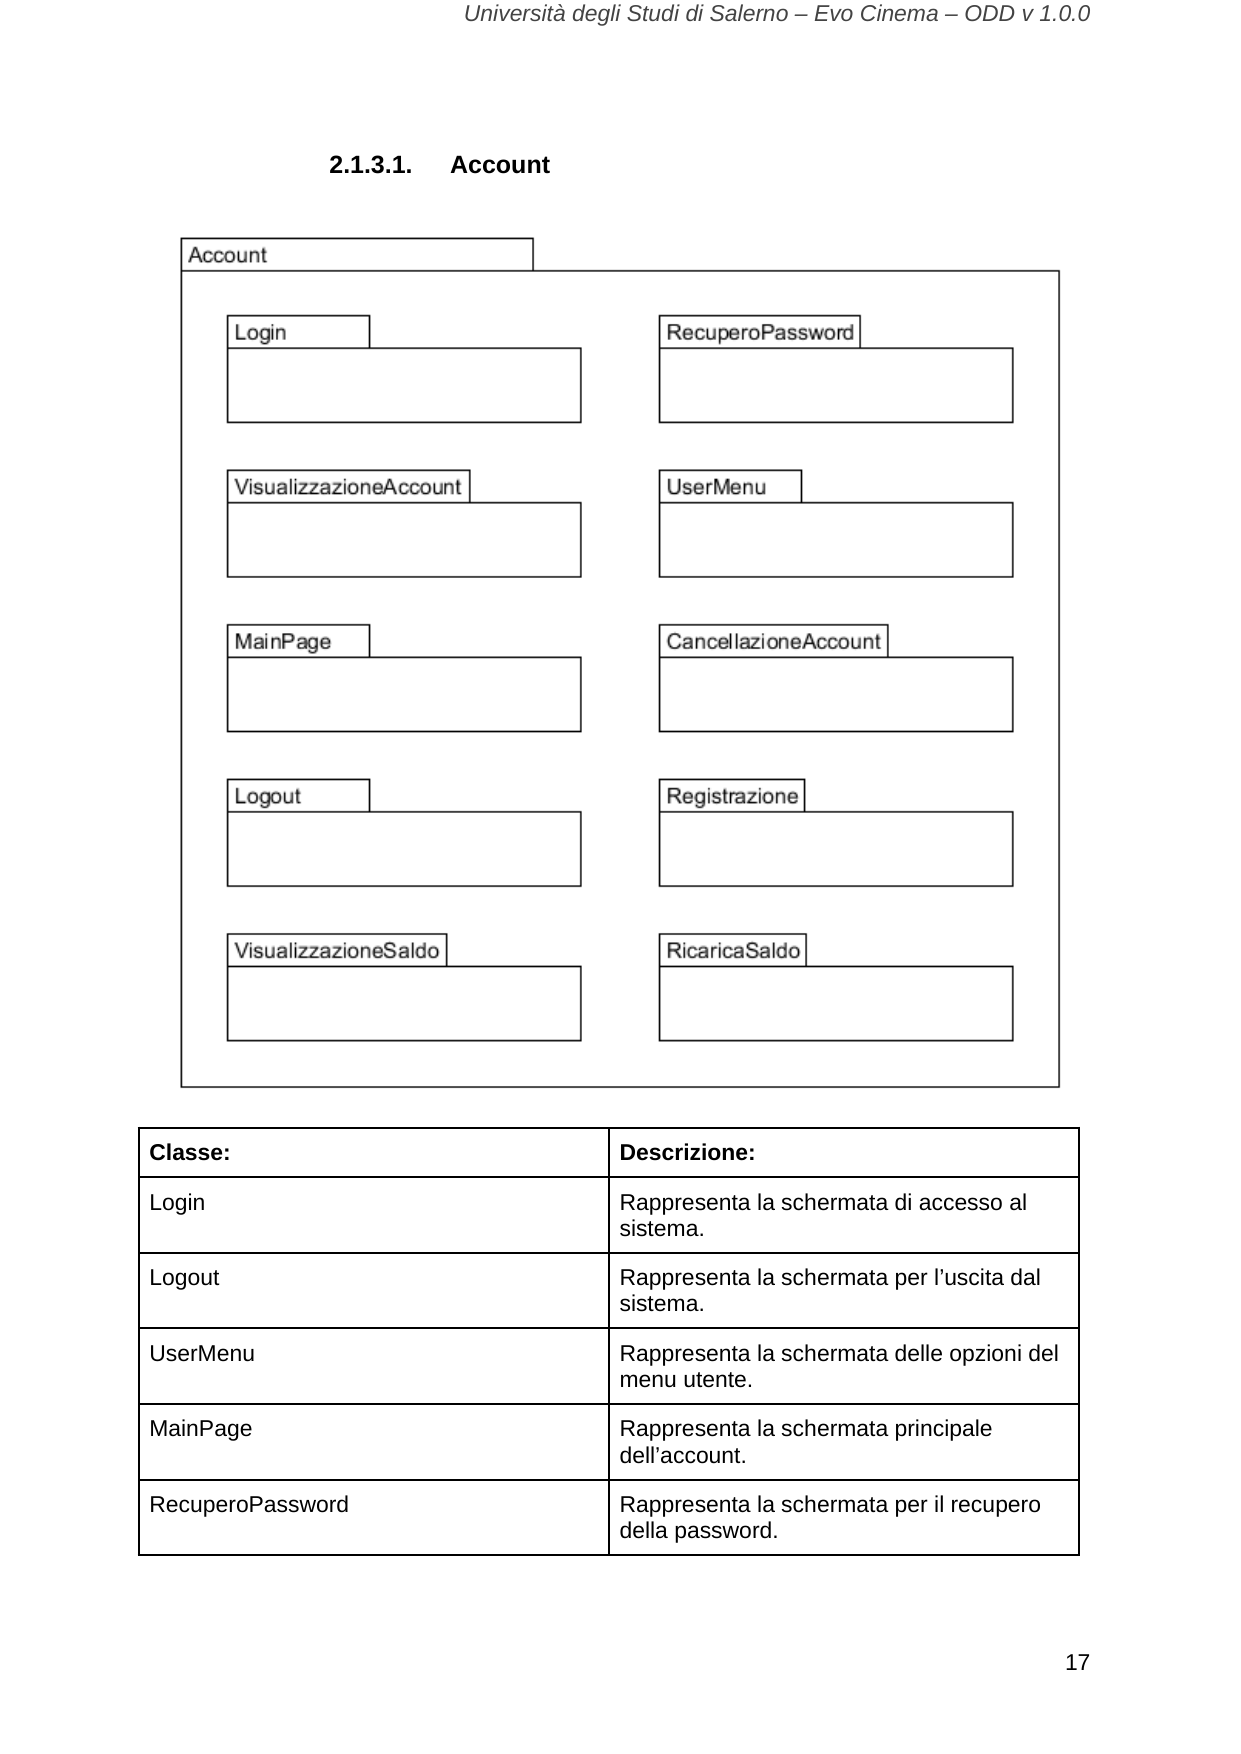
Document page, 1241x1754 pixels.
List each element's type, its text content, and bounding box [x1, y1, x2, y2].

table_cell Login [140, 1178, 608, 1252]
table_cell Rappresenta la schermata di accesso al sistema. [610, 1178, 1078, 1252]
table_cell Rappresenta la schermata principale dell’account. [610, 1405, 1078, 1478]
subtitle Account [412, 150, 1090, 179]
table_cell UserMenu [140, 1329, 608, 1403]
table_cell Rappresenta la schermata delle opzioni del menu utente. [610, 1329, 1078, 1403]
table_cell Logout [140, 1254, 608, 1327]
table_cell Rappresenta la schermata per il recupero della password. [610, 1481, 1078, 1554]
table_header Classe: [140, 1129, 608, 1176]
table_cell Rappresenta la schermata per l’uscita dal sistema. [610, 1254, 1078, 1327]
table_cell MainPage [140, 1405, 608, 1478]
picture [150, 207, 1091, 1119]
table_cell RecuperoPassword [140, 1481, 608, 1554]
table_header Descrizione: [610, 1129, 1078, 1176]
